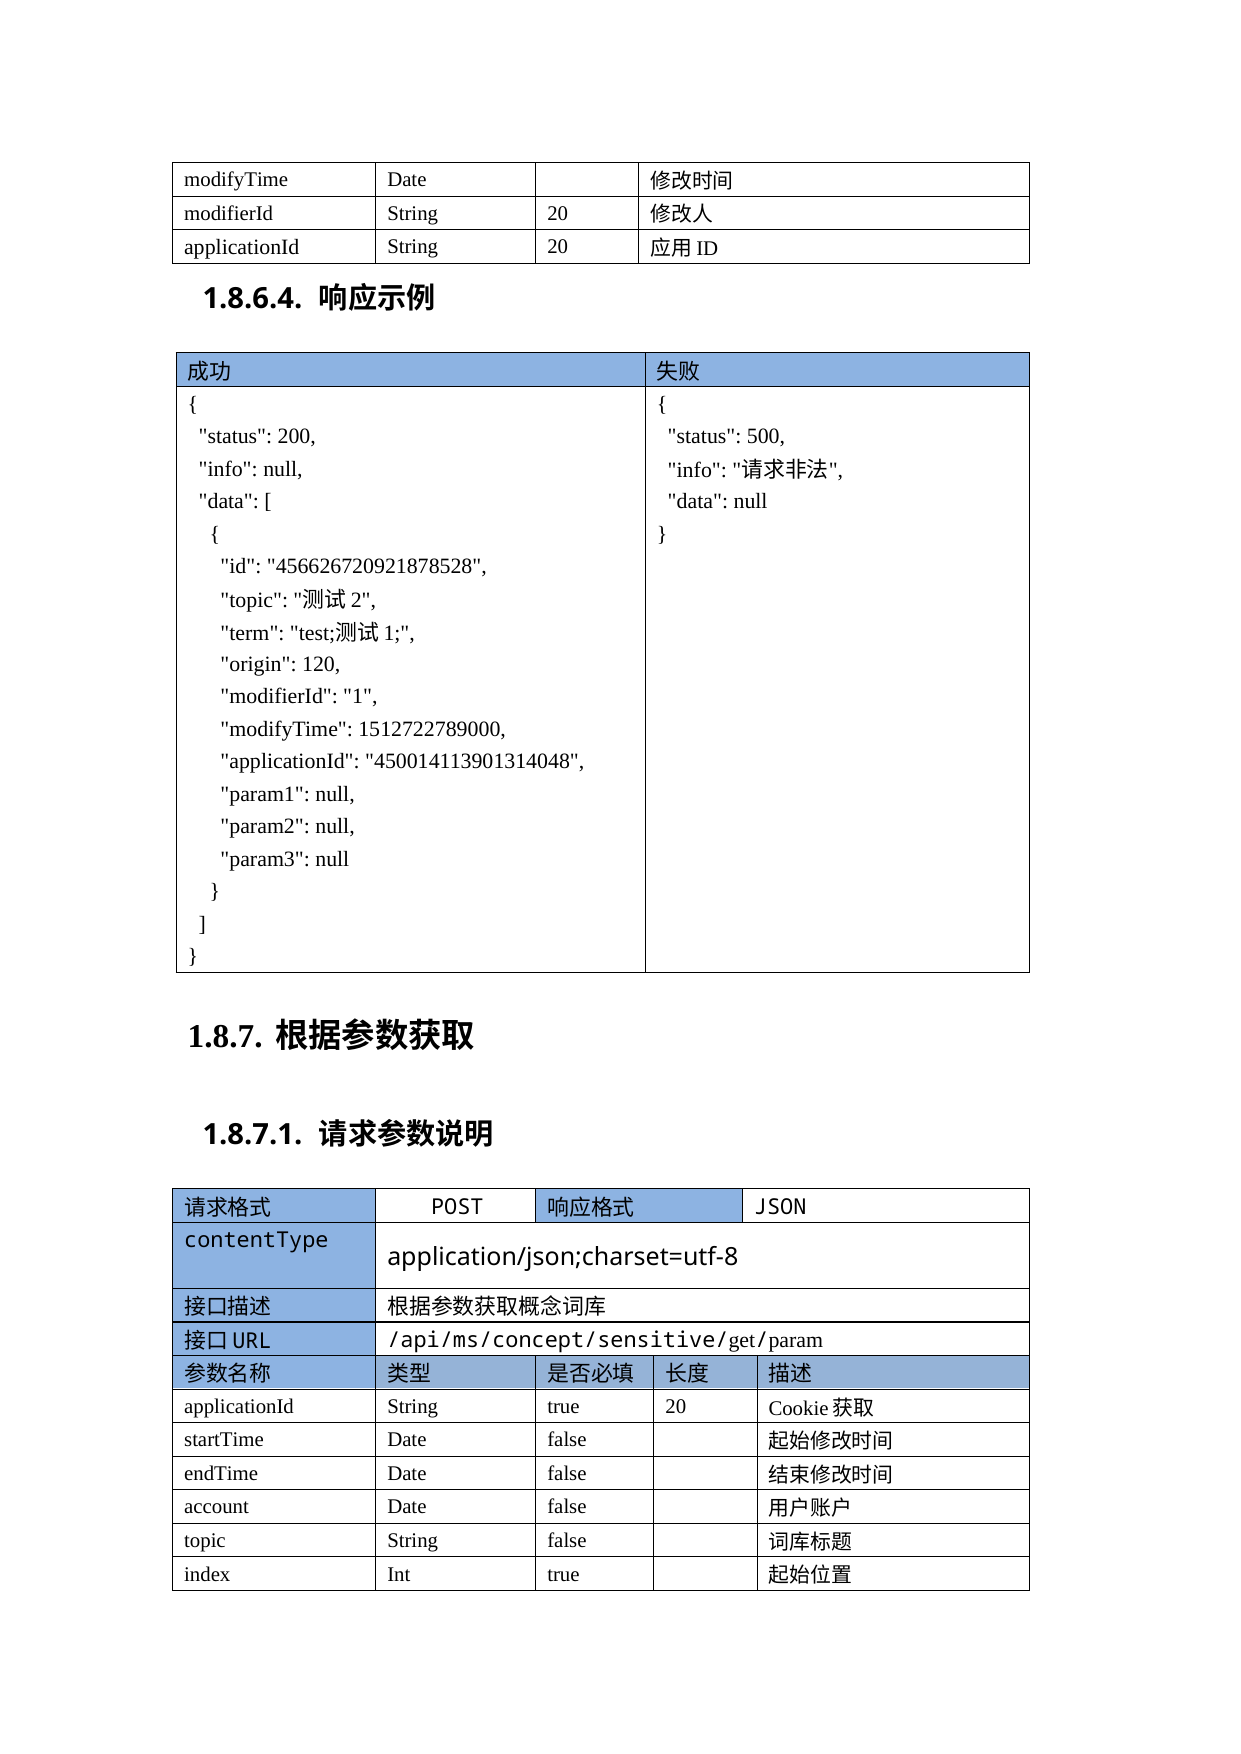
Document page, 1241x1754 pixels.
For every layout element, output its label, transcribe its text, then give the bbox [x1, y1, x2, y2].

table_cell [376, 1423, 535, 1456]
subtitle 根据参数获取 [187, 1000, 1053, 1065]
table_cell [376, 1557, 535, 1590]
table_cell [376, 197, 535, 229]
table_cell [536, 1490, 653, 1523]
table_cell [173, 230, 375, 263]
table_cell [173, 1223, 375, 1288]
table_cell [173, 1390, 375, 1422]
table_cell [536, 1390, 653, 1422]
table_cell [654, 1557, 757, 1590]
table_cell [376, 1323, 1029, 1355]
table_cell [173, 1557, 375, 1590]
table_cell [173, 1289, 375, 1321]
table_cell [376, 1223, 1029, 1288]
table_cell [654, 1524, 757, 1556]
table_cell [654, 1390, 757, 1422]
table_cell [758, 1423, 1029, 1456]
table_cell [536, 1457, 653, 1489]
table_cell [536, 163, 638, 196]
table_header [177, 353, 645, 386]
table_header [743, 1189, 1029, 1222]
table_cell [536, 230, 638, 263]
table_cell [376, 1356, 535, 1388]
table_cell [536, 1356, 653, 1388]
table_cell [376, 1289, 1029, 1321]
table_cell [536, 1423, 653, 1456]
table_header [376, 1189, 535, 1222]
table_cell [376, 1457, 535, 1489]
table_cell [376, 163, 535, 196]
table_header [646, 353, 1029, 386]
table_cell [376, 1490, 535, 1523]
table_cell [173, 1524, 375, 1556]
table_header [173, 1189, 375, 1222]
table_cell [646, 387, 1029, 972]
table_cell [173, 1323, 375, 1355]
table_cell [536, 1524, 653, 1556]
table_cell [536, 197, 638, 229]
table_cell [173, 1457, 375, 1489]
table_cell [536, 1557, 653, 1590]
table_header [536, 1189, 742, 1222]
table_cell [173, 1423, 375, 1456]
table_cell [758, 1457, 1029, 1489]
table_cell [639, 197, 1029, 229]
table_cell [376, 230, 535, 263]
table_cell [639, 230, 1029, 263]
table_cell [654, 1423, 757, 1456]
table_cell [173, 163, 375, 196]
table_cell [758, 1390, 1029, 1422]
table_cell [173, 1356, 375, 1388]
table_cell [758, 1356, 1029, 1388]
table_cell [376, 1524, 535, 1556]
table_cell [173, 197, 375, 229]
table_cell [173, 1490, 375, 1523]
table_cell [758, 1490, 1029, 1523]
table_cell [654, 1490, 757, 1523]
subtitle 响应示例 [202, 264, 1053, 329]
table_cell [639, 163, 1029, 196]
subtitle 请求参数说明 [202, 1100, 1053, 1165]
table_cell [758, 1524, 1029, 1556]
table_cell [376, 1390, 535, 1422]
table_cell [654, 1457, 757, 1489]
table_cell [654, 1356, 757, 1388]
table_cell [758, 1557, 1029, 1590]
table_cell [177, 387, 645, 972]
